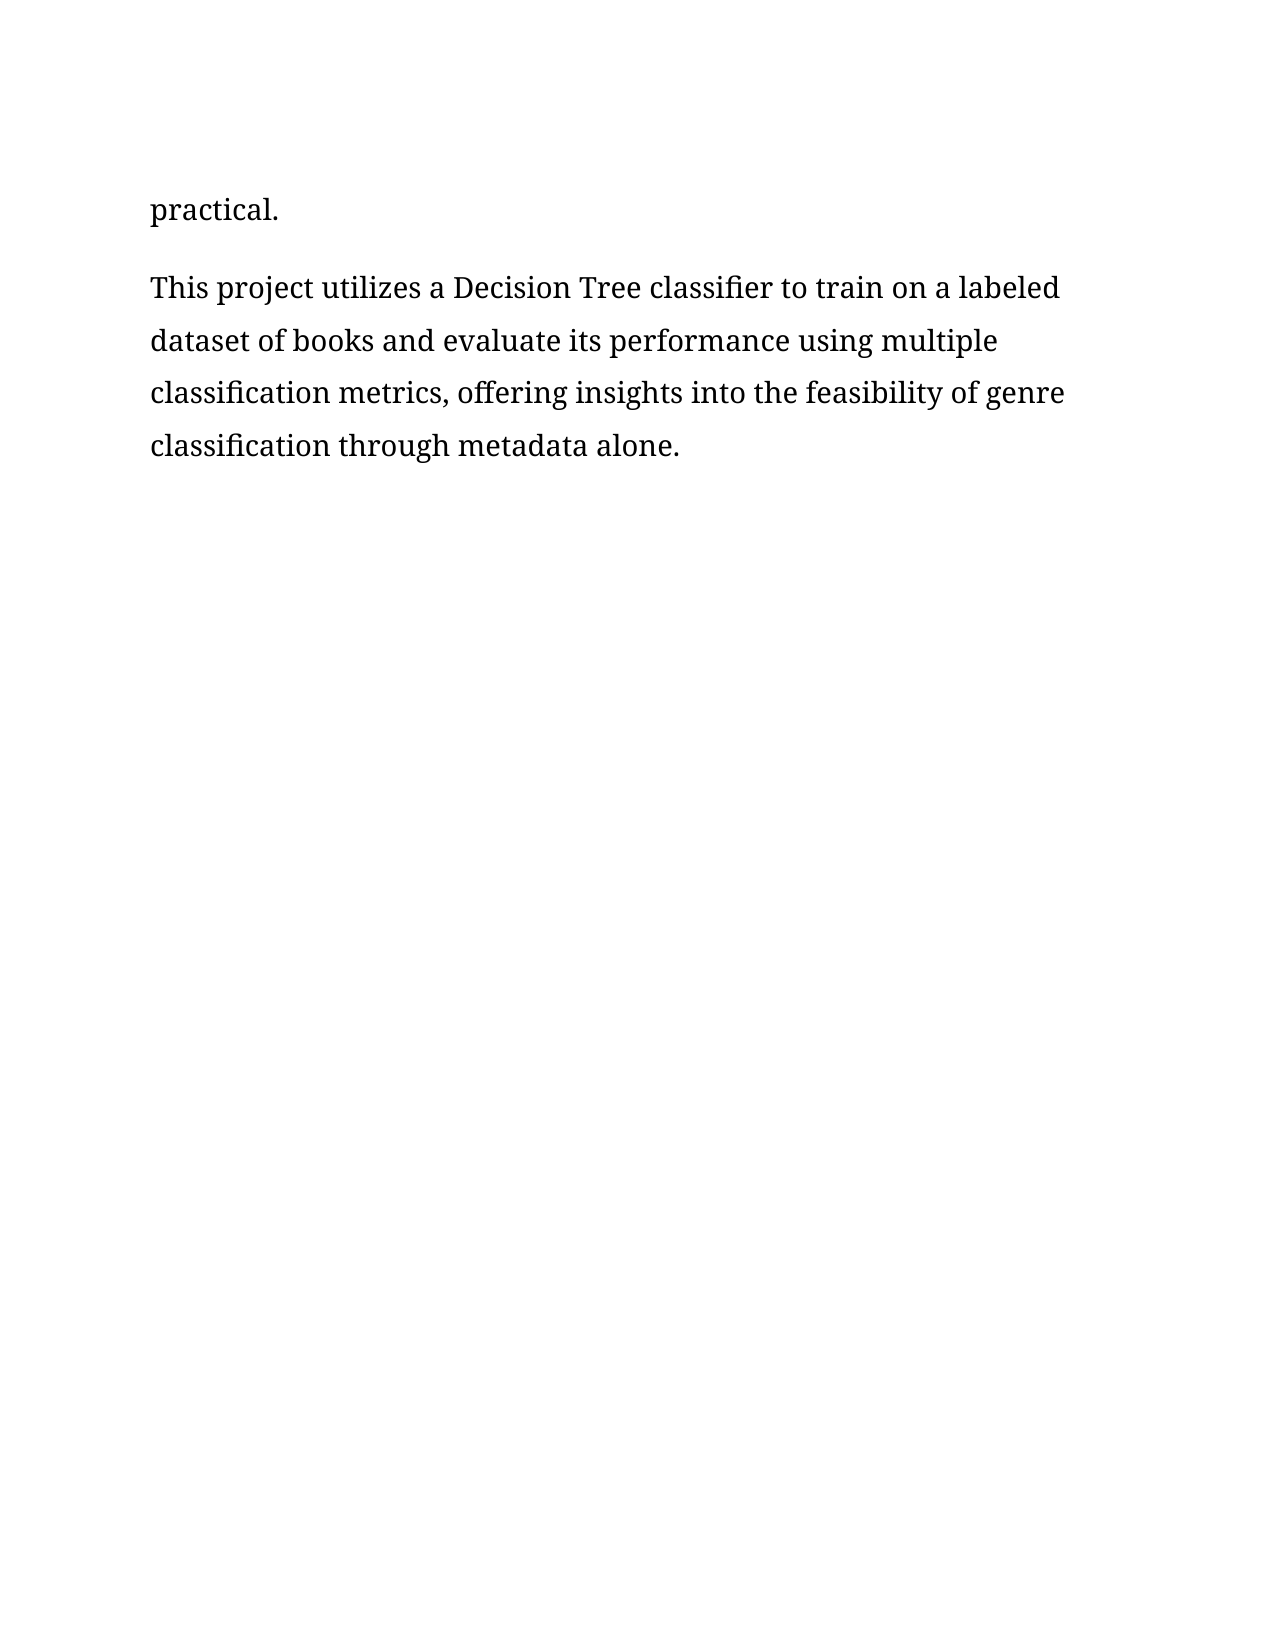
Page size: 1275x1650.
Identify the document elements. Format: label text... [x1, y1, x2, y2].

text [150, 189, 1125, 229]
text This project utilizes a Decision Tree classifier to train on a labeled dataset of books and evaluate its performance using multiple classification metrics, offering insights into the feasibility of genre classification through metadata alone. [150, 267, 1125, 465]
